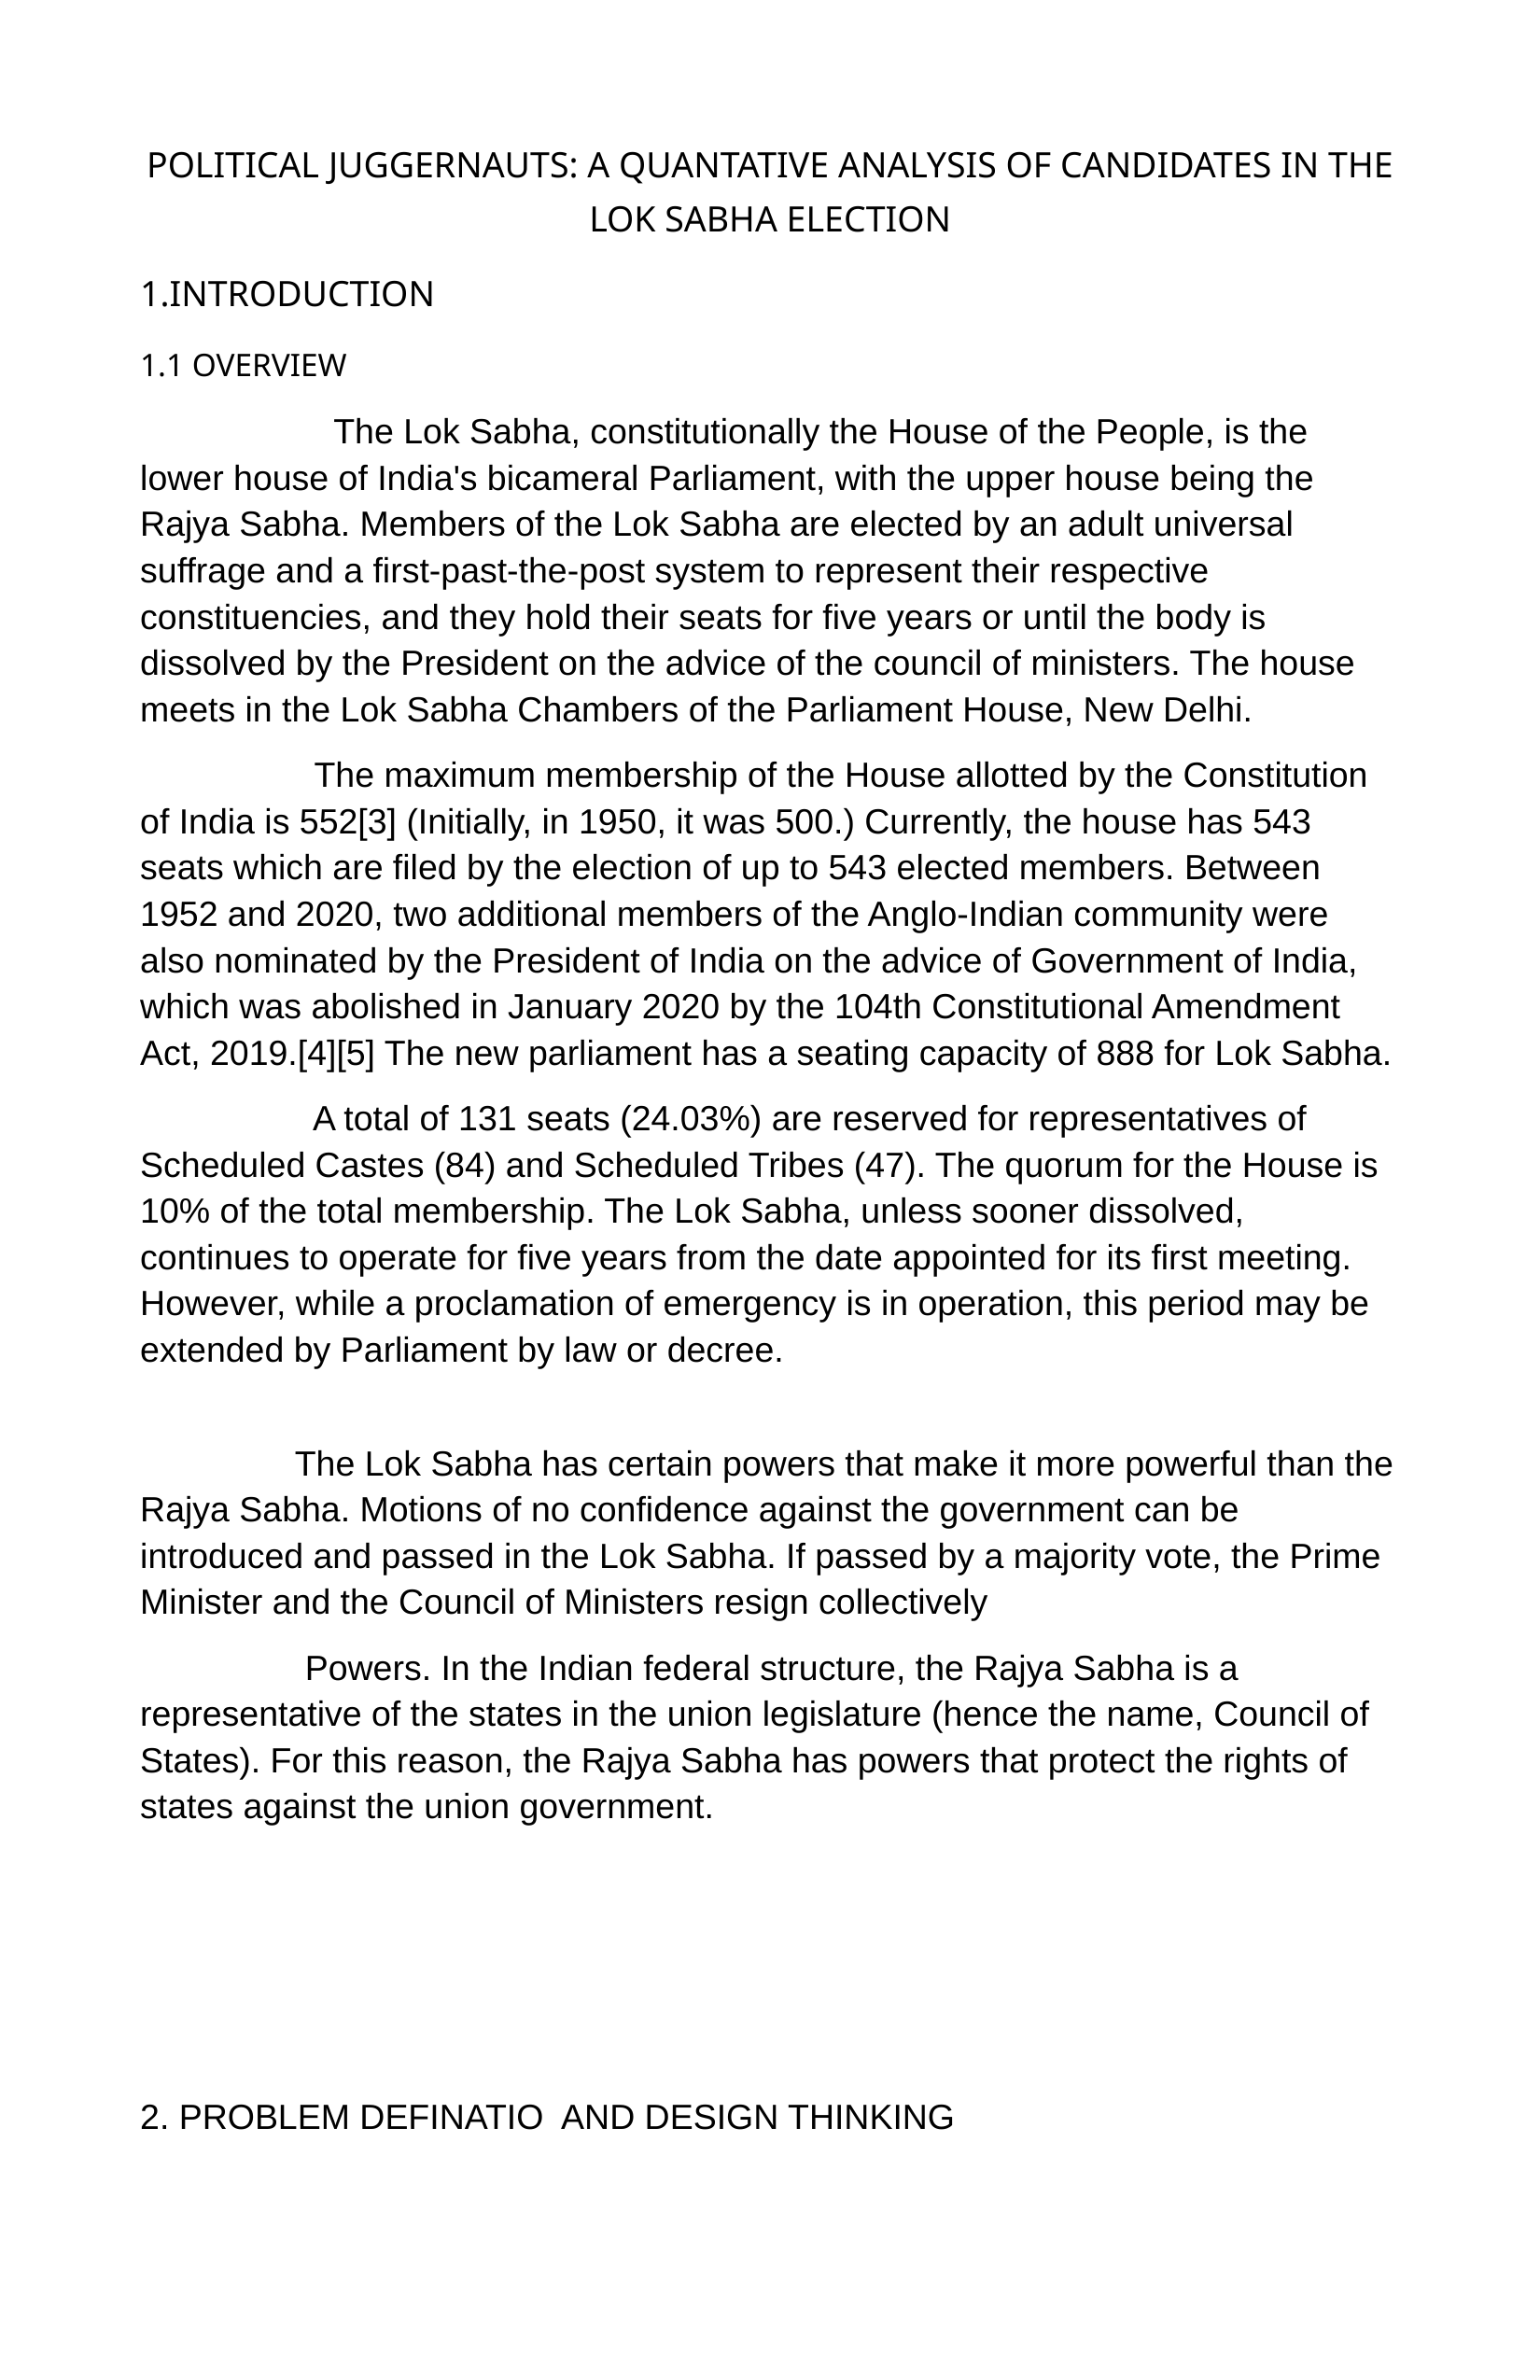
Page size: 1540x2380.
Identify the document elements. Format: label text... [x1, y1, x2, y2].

text 1.INTRODUCTION [140, 269, 1400, 316]
text A total of 131 seats (24.03%) are reserved for representatives of Scheduled Castes (84) and Scheduled Tribes (47). The quorum for the House is 10% of the total membership. The Lok Sabha, unless sooner dissolved, continues to operate for five years from the date appointed for its first meeting. However, while a proclamation of emergency is in operation, this period may be extended by Parliament by law or decree. [140, 1098, 1400, 1369]
text The Lok Sabha, constitutionally the House of the People, is the lower house of India's bicameral Parliament, with the upper house being the Rajya Sabha. Members of the Lok Sabha are elected by an adult universal suffrage and a first-past-the-post system to represent their respective constituencies, and they hold their seats for five years or until the body is dissolved by the President on the advice of the council of ministers. The house meets in the Lok Sabha Chambers of the Parliament House, New Delhi. [140, 412, 1400, 729]
text 1.1 OVERVIEW [140, 343, 1400, 385]
text The Lok Sabha has certain powers that make it more powerful than the Rajya Sabha. Motions of no confidence against the government can be introduced and passed in the Lok Sabha. If passed by a majority vote, the Prime Minister and the Council of Ministers resign collectively [140, 1443, 1400, 1622]
text The maximum membership of the House allotted by the Constitution of India is 552[3] (Initially, in 1950, it was 500.) Currently, the house has 543 seats which are filed by the election of up to 543 elected members. Between 1952 and 2020, two additional members of the Anglo-Indian community were also nominated by the President of India on the advice of Government of India, which was abolished in January 2020 by the 104th Constitutional Amendment Act, 2019.[4][5] The new parliament has a seating capacity of 888 for Lok Sabha. [140, 754, 1400, 1072]
text 2. PROBLEM DEFINATIO AND DESIGN THINKING [140, 2096, 1400, 2136]
text POLITICAL JUGGERNAUTS: A QUANTATIVE ANALYSIS OF CANDIDATES IN THE LOK SABHA ELECTION [140, 140, 1400, 243]
text Powers. In the Indian federal structure, the Rajya Sabha is a representative of the states in the union legislature (hence the name, Council of States). For this reason, the Rajya Sabha has powers that protect the rights of states against the union government. [140, 1647, 1400, 1827]
